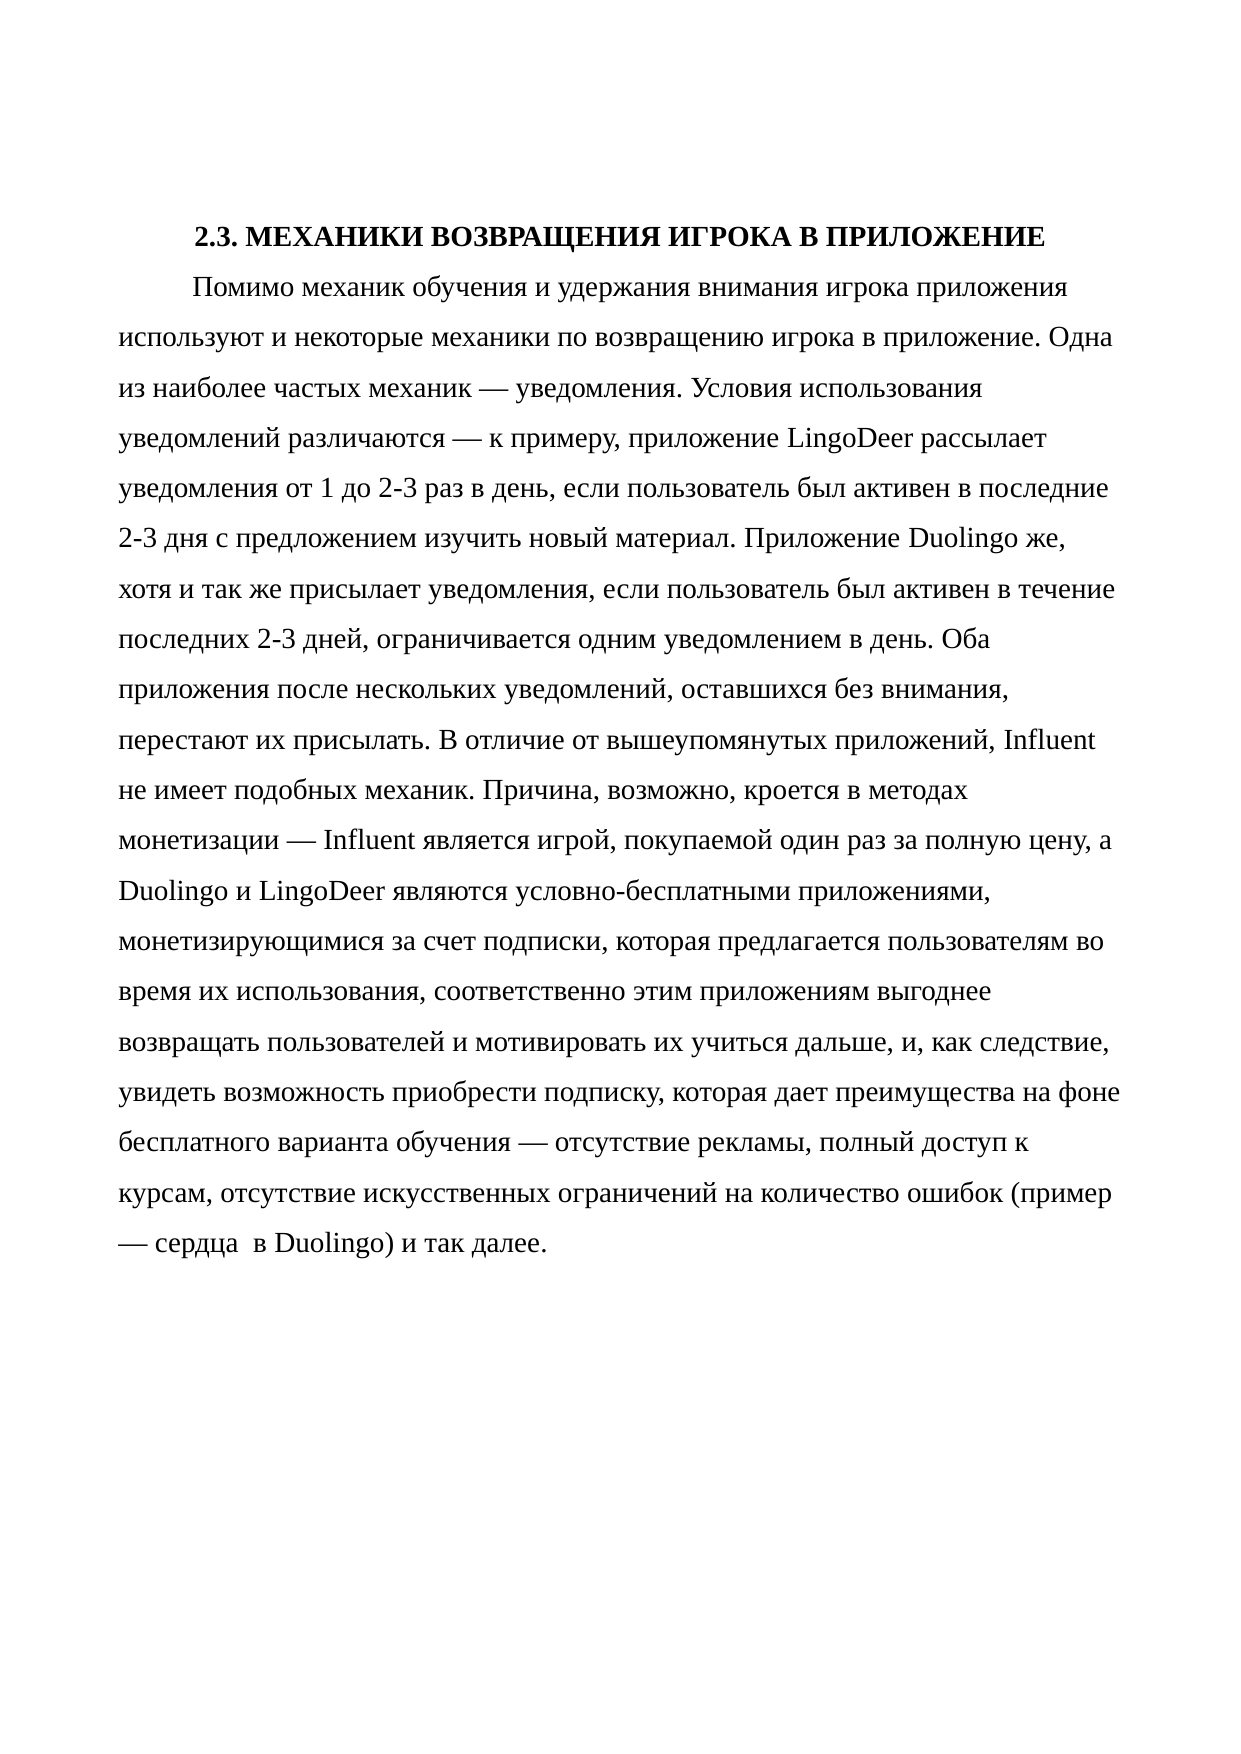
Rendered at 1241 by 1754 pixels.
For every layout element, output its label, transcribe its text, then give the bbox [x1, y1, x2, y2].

text 2.3. МЕХАНИКИ ВОЗВРАЩЕНИЯ ИГРОКА В ПРИЛОЖЕНИЕ [118, 219, 1122, 252]
text Помимо механик обучения и удержания внимания игрока приложения используют и некоторые механики по возвращению игрока в приложение. Одна из наиболее частых механик — уведомления. Условия использования уведомлений различаются — к примеру, приложение LingoDeer рассылает уведомления от 1 до 2-3 раз в день, если пользователь был активен в последние 2-3 дня с предложением изучить новый материал. Приложение Duolingo же, хотя и так же присылает уведомления, если пользователь был активен в течение последних 2-3 дней, ограничивается одним уведомлением в день. Оба приложения после нескольких уведомлений, оставшихся без внимания, перестают их присылать. В отличие от вышеупомянутых приложений, Influent не имеет подобных механик. Причина, возможно, кроется в методах монетизации — Influent является игрой, покупаемой один раз за полную цену, а Duolingo и LingoDeer являются условно-бесплатными приложениями, монетизирующимися за счет подписки, которая предлагается пользователям во время их использования, соответственно этим приложениям выгоднее возвращать пользователей и мотивировать их учиться дальше, и, как следствие, увидеть возможность приобрести подписку, которая дает преимущества на фоне бесплатного варианта обучения — отсутствие рекламы, полный доступ к курсам, отсутствие искусственных ограничений на количество ошибок (пример — сердца в Duolingo) и так далее. [118, 269, 1122, 1258]
